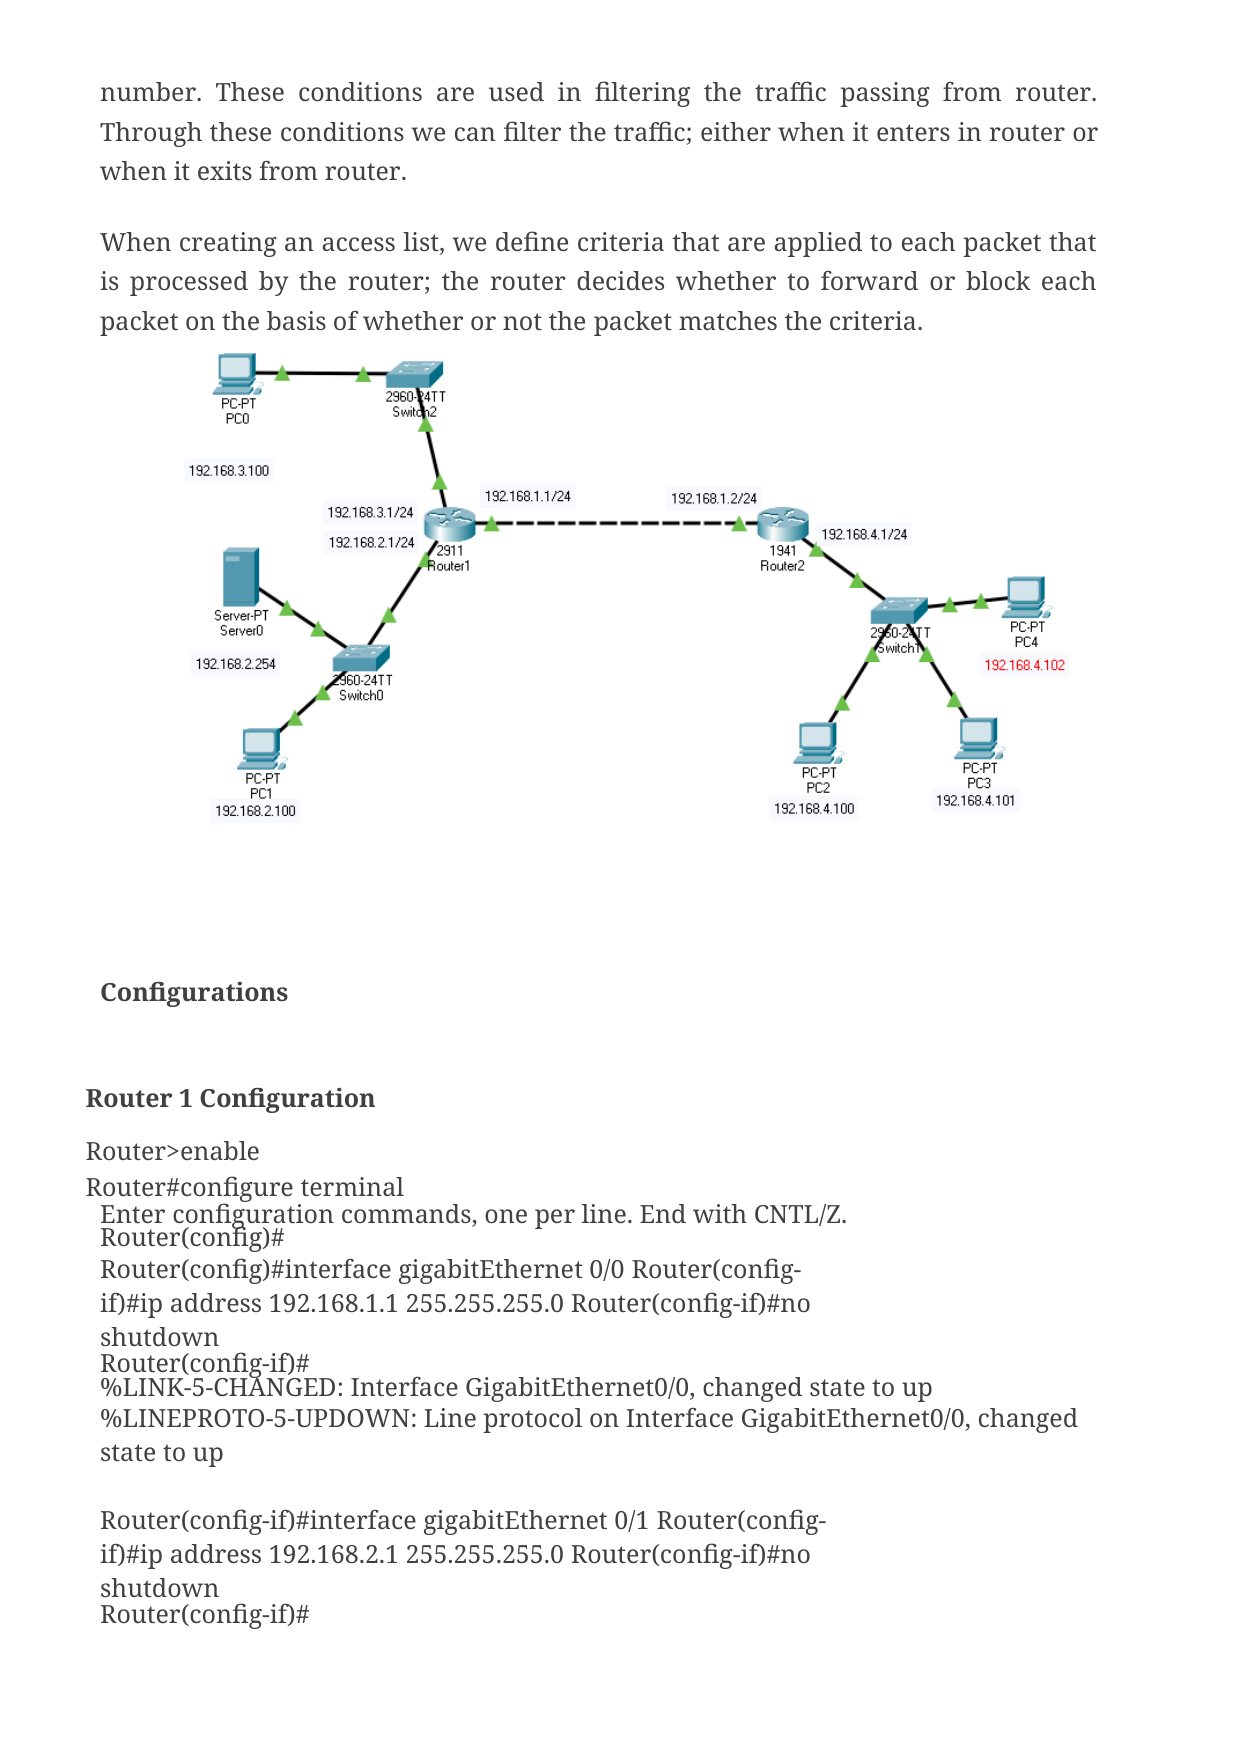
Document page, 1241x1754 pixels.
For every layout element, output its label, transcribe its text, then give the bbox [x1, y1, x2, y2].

text When creating an access list, we define criteria that are applied to each packet that is processed by the router; the router decides whether to forward or block each packet on the basis of whether or not the packet matches the criteria. [100, 225, 1098, 337]
text Router>enable Router#configure terminal [85, 1134, 471, 1204]
text Enter configuration commands, one per line. End with CNTL/Z. [100, 1206, 1165, 1228]
picture [184, 352, 1069, 823]
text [100, 75, 1099, 187]
text Router(config)# [100, 1228, 1165, 1251]
text %LINK-5-CHANGED: Interface GigabitEthernet0/0, changed state to up [100, 1377, 1165, 1401]
text Router(config)#interface gigabitEthernet 0/0 Router(config-if)#ip address 192.168.1.1 255.255.255.0 Router(config-if)#no shutdown [100, 1251, 833, 1354]
text Router 1 Configuration [85, 1080, 471, 1114]
text Router(config-if)# [100, 1354, 1165, 1377]
text Router(config-if)# [100, 1605, 1165, 1629]
text %LINEPROTO-5-UPDOWN: Line protocol on Interface GigabitEthernet0/0, changed state to up [100, 1401, 1098, 1469]
subtitle Configurations [100, 975, 1165, 1009]
text Router(config-if)#interface gigabitEthernet 0/1 Router(config-if)#ip address 192.168.2.1 255.255.255.0 Router(config-if)#no shutdown [100, 1503, 833, 1605]
